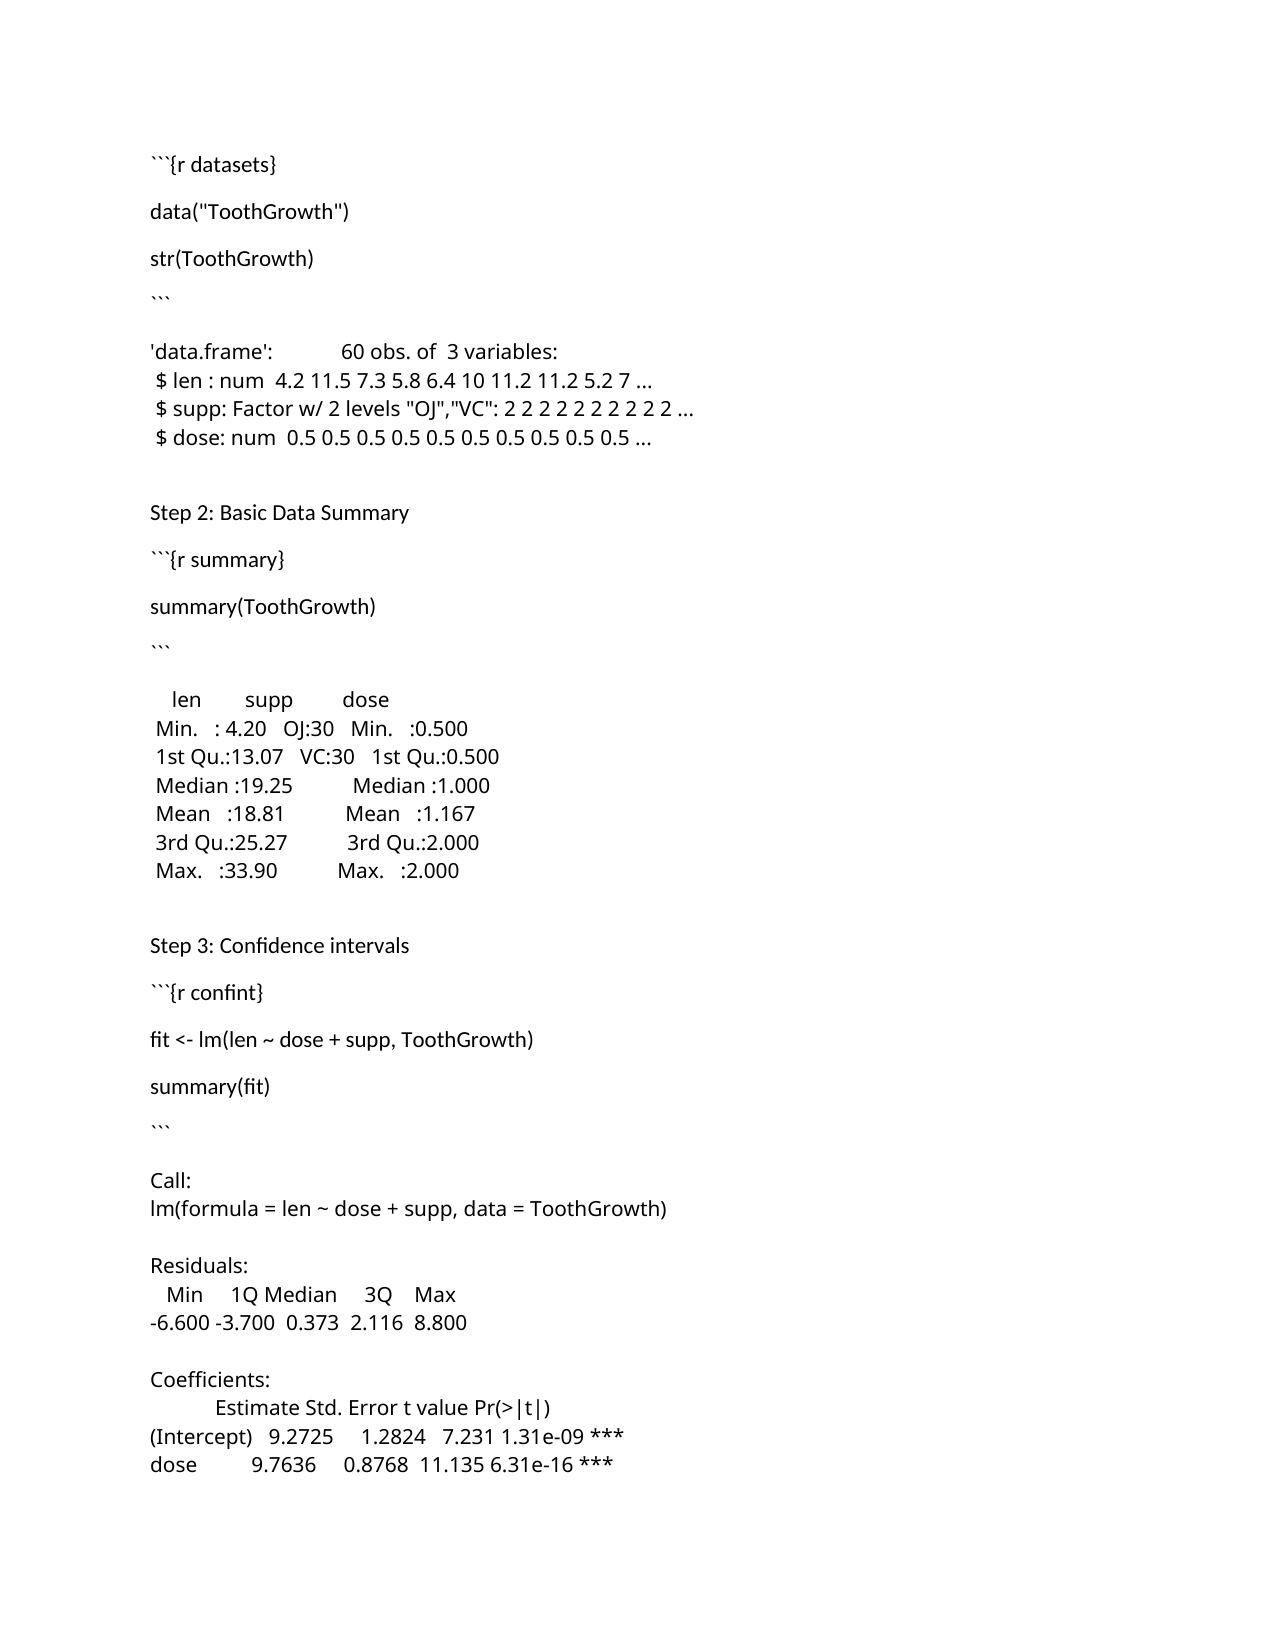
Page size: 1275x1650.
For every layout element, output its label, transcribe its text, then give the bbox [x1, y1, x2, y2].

text fit <- lm(len ~ dose + supp, ToothGrowth) [150, 1025, 1125, 1053]
text summary(ToothGrowth) [150, 592, 1125, 620]
text Step 2: Basic Data Summary [150, 498, 1125, 526]
text dose 9.7636 0.8768 11.135 6.31e-16 *** [150, 1450, 1125, 1479]
text ```{r confint} [150, 978, 1125, 1006]
text $ dose: num 0.5 0.5 0.5 0.5 0.5 0.5 0.5 0.5 0.5 0.5 ... [150, 423, 1125, 451]
text str(ToothGrowth) [150, 244, 1125, 272]
text Estimate Std. Error t value Pr(>|t|) [150, 1393, 1125, 1422]
text Max. :33.90 Max. :2.000 [150, 856, 1125, 885]
text 3rd Qu.:25.27 3rd Qu.:2.000 [150, 828, 1125, 856]
text Residuals: [150, 1251, 1125, 1280]
text Step 3: Confidence intervals [150, 932, 1125, 959]
text Min 1Q Median 3Q Max [150, 1280, 1125, 1308]
text lm(formula = len ~ dose + supp, data = ToothGrowth) [150, 1194, 1125, 1223]
text Coefficients: [150, 1365, 1125, 1393]
text ```{r summary} [150, 545, 1125, 573]
text Median :19.25 Median :1.000 [150, 771, 1125, 799]
text ``` [150, 639, 1125, 667]
text summary(fit) [150, 1072, 1125, 1100]
text -6.600 -3.700 0.373 2.116 8.800 [150, 1308, 1125, 1337]
text Call: [150, 1166, 1125, 1194]
text 'data.frame': 60 obs. of 3 variables: [150, 337, 1125, 366]
text data("ToothGrowth") [150, 197, 1125, 225]
text $ len : num 4.2 11.5 7.3 5.8 6.4 10 11.2 11.2 5.2 7 ... [150, 366, 1125, 394]
text 1st Qu.:13.07 VC:30 1st Qu.:0.500 [150, 742, 1125, 771]
text $ supp: Factor w/ 2 levels "OJ","VC": 2 2 2 2 2 2 2 2 2 2 ... [150, 394, 1125, 423]
text ```{r datasets} [150, 150, 1125, 178]
text (Intercept) 9.2725 1.2824 7.231 1.31e-09 *** [150, 1422, 1125, 1450]
text Min. : 4.20 OJ:30 Min. :0.500 [150, 714, 1125, 742]
text ``` [150, 1119, 1125, 1147]
text len supp dose [150, 686, 1125, 714]
text ``` [150, 291, 1125, 319]
text Mean :18.81 Mean :1.167 [150, 799, 1125, 828]
